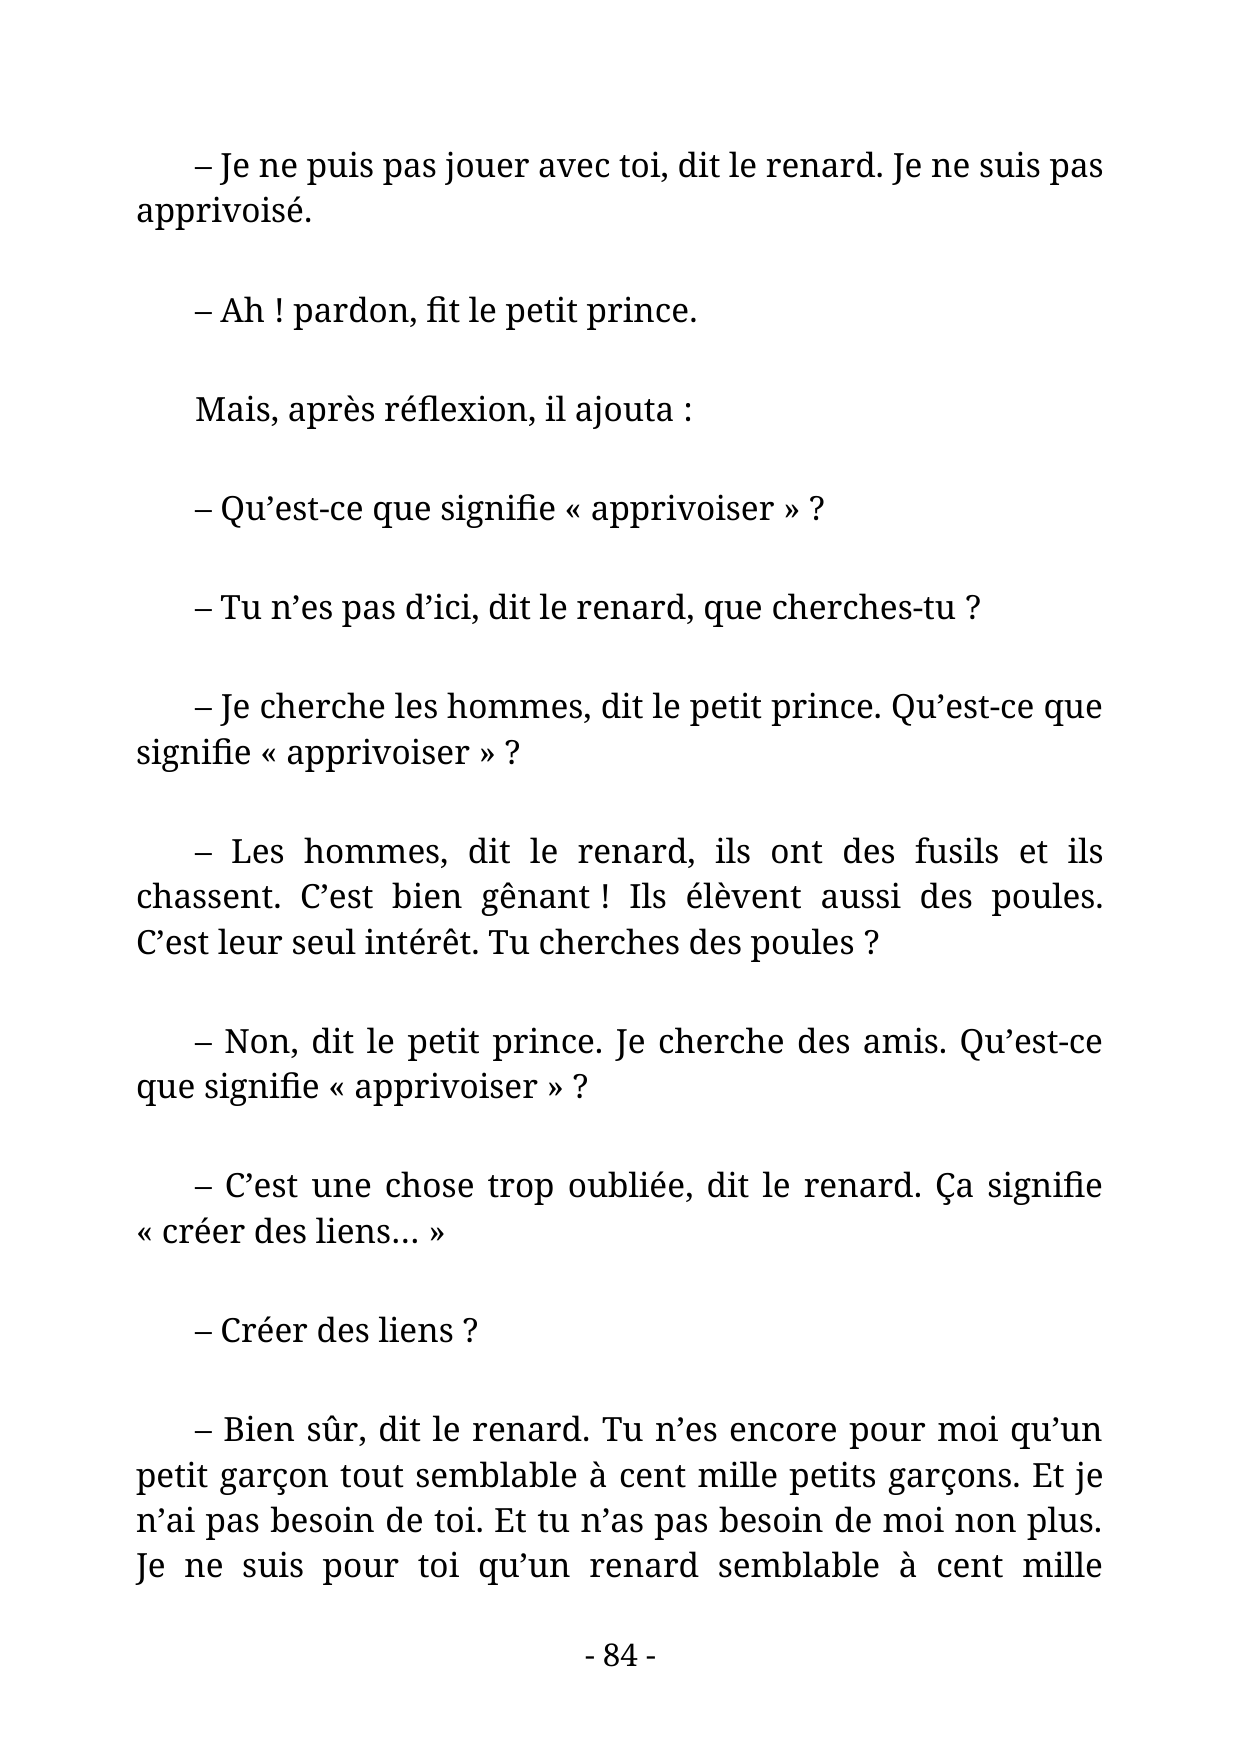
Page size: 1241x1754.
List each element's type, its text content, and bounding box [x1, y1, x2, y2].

text – Non, dit le petit prince. Je cherche des amis. Qu’est-ce que signifie « apprivoiser » ? [136, 1018, 1104, 1108]
text – Ah ! pardon, fit le petit prince. [136, 286, 1104, 332]
text – Tu n’es pas d’ici, dit le renard, que cherches-tu ? [136, 584, 1104, 629]
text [136, 1406, 1104, 1588]
text – Qu’est-ce que signifie « apprivoiser » ? [136, 485, 1104, 530]
text – C’est une chose trop oubliée, dit le renard. Ça signifie « créer des liens… » [136, 1162, 1104, 1253]
text – Je ne puis pas jouer avec toi, dit le renard. Je ne suis pas apprivoisé. [136, 142, 1104, 233]
text – Je cherche les hommes, dit le petit prince. Qu’est-ce que signifie « apprivoiser » ? [136, 683, 1104, 774]
text Mais, après réflexion, il ajouta : [136, 386, 1104, 431]
text – Les hommes, dit le renard, ils ont des fusils et ils chassent. C’est bien gênant ! Ils élèvent aussi des poules. C’est leur seul intérêt. Tu cherches des poules ? [136, 828, 1104, 964]
text – Créer des liens ? [136, 1307, 1104, 1352]
